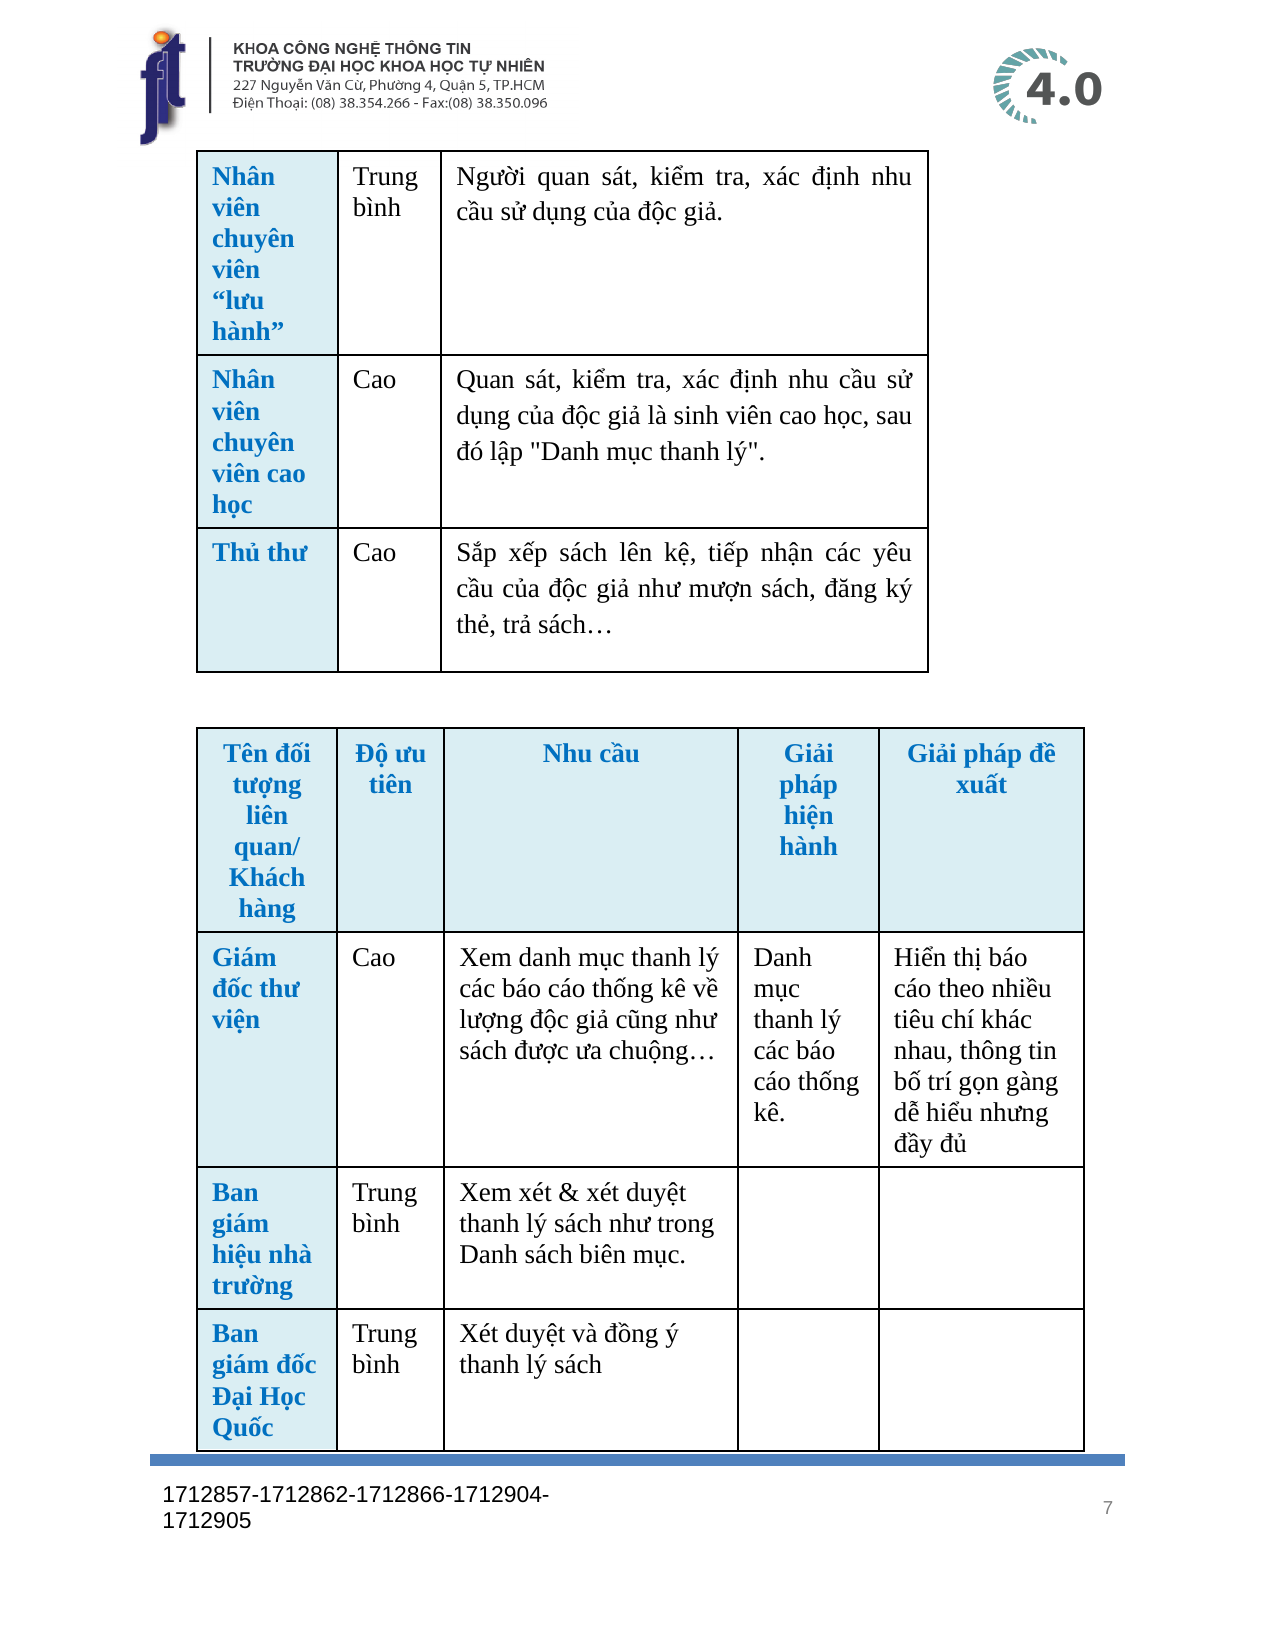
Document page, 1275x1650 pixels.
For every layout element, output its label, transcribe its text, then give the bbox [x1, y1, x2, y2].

table_cell Ban giám hiệu nhà trường [198, 1168, 336, 1308]
table_cell Thủ thư [198, 529, 337, 671]
table_cell Trung bình [339, 152, 440, 354]
table_cell Sắp xếp sách lên kệ, tiếp nhận các yêu cầu của độc giả như mượn sách, đăng ký thẻ, trả sách… [442, 529, 927, 671]
table_cell Trung bình [338, 1168, 443, 1308]
table_header Giải pháp đề xuất [880, 729, 1083, 931]
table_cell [445, 1310, 737, 1449]
table_cell Quan sát, kiểm tra, xác định nhu cầu sử dụng của độc giả là sinh viên cao học, sau đó lập "Danh mục thanh lý". [442, 356, 927, 527]
table_header Tên đối tượng liên quan/ Khách hàng [198, 729, 336, 931]
table_cell Cao [339, 356, 440, 527]
picture [117, 21, 580, 167]
table_cell Nhân viên chuyên viên “lưu hành” [198, 152, 337, 354]
table_cell Danh mục thanh lý các báo cáo thống kê. [739, 933, 878, 1166]
table_cell Người quan sát, kiểm tra, xác định nhu cầu sử dụng của độc giả. [442, 152, 927, 354]
table_cell Cao [338, 933, 443, 1166]
table_header Giải pháp hiện hành [739, 729, 878, 931]
table_cell Hiển thị báo cáo theo nhiều tiêu chí khác nhau, thông tin bố trí gọn gàng dễ hiểu nhưng đầy đủ [880, 933, 1083, 1166]
table_cell Cao [339, 529, 440, 671]
table_cell Xem xét & xét duyệt thanh lý sách như trong Danh sách biên mục. [445, 1168, 737, 1308]
table_cell Giám đốc thư viện [198, 933, 336, 1166]
table_cell [739, 1168, 878, 1308]
table_cell [880, 1168, 1083, 1308]
table_header Nhu cầu [445, 729, 737, 931]
table_cell [880, 1310, 1083, 1449]
table_cell [739, 1310, 878, 1449]
table_cell Xem danh mục thanh lý các báo cáo thống kê về lượng độc giả cũng như sách được ưa chuộng… [445, 933, 737, 1166]
table_cell Nhân viên chuyên viên cao học [198, 356, 337, 527]
picture [985, 41, 1108, 127]
table_cell Trung bình [338, 1310, 443, 1449]
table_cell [198, 1310, 336, 1449]
table_header Độ ưu tiên [338, 729, 443, 931]
